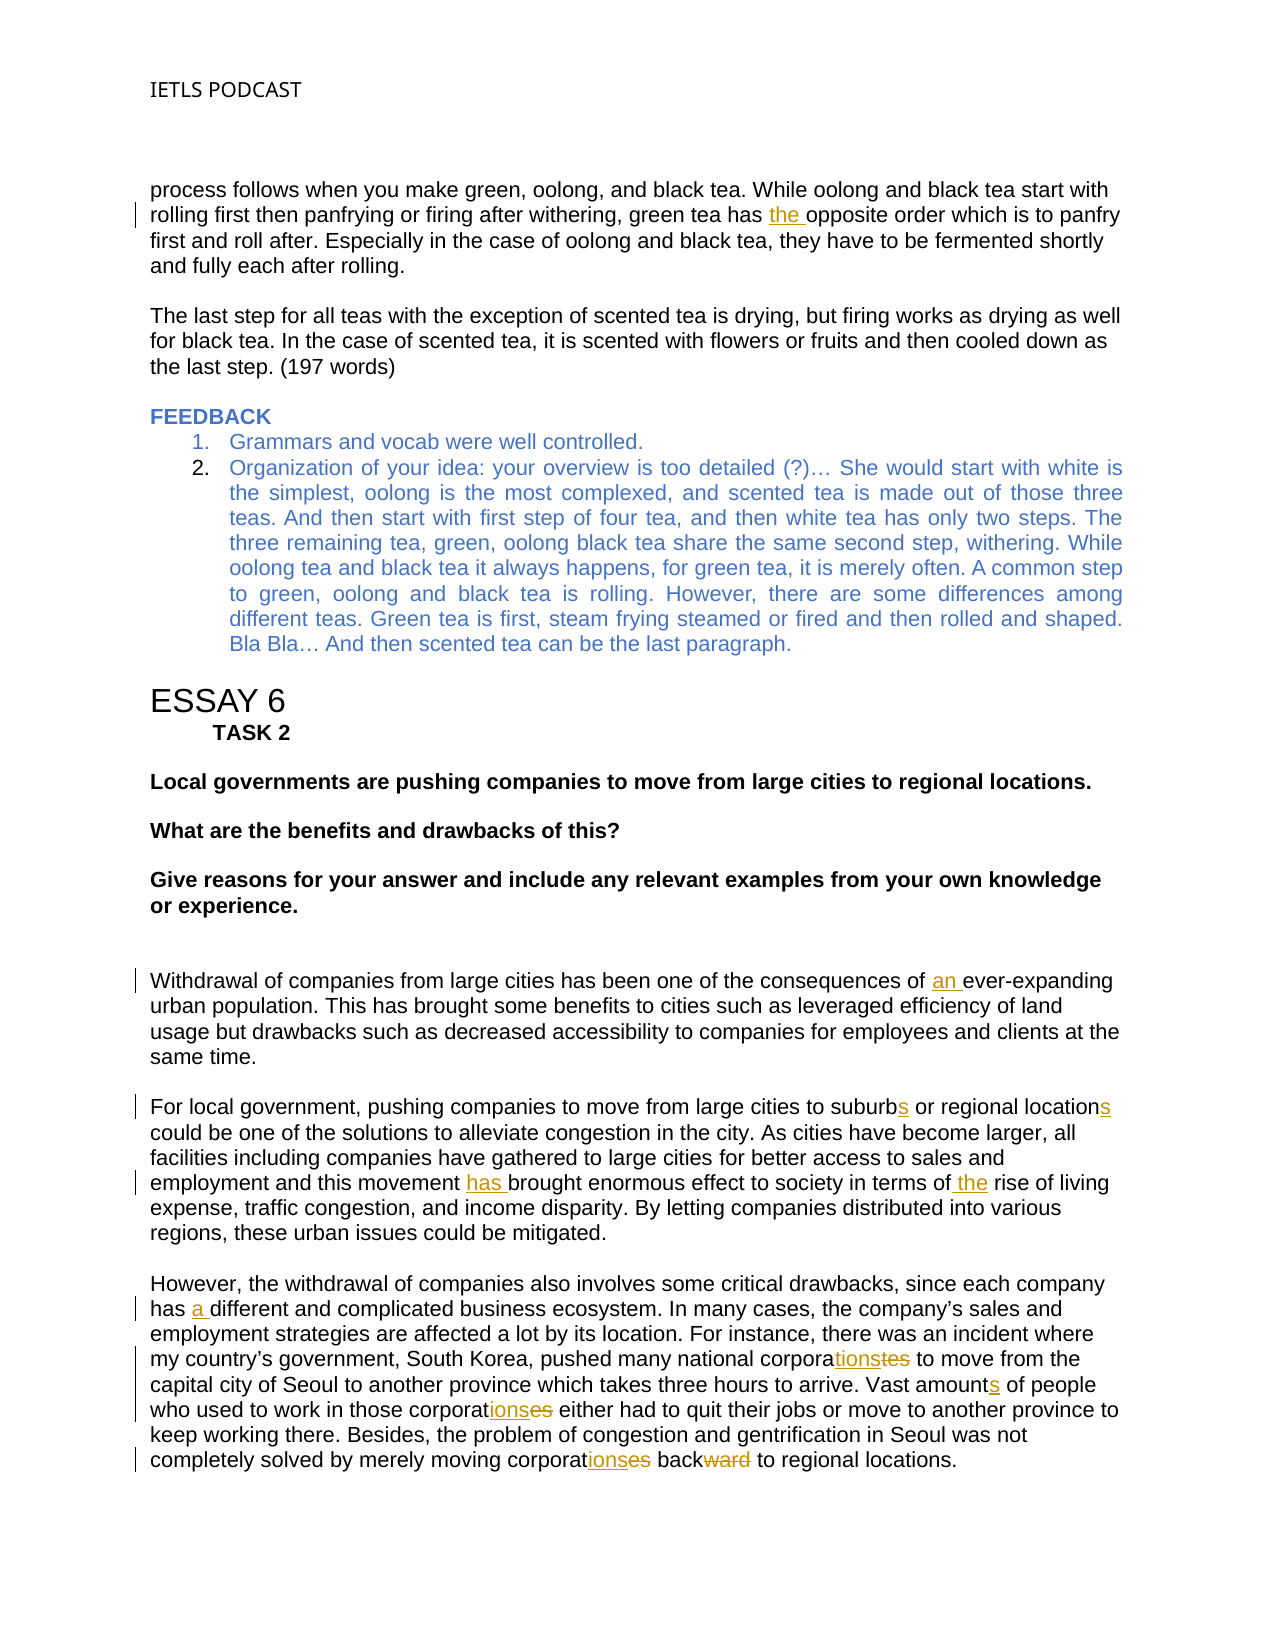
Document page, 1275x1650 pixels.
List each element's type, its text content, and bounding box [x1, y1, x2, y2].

text The last step for all teas with the exception of scented tea is drying, but firing works as drying as well for black tea. In the case of scented tea, it is scented with flowers or fruits and then cooled down as the last step. (197 words) [150, 303, 1125, 379]
subtitle TASK 2 [212, 720, 1125, 745]
list Organization of your idea: your overview is too detailed (?)… She would start with white is the simplest, oolong is the most complexed, and scented tea is made out of those three teas. And then start with first step of four tea, and then white tea has only two steps. The three remaining tea, green, oolong black tea share the same second step, withering. While oolong tea and black tea it always happens, for green tea, it is merely often. A common step to green, oolong and black tea is rolling. However, there are some differences among different teas. Green tea is first, steam frying steamed or fired and then rolled and shaped. Bla Bla… And then scented tea can be the last paragraph. [192, 454, 1125, 656]
list Grammars and vocab were well controlled. [192, 429, 1125, 454]
text Local governments are pushing companies to move from large cities to regional locations. [150, 769, 1125, 794]
subtitle ESSAY 6 [150, 681, 1125, 720]
text However, the withdrawal of companies also involves some critical drawbacks, since each company has different and complicated business ecosystem. In many cases, the company’s sales and employment strategies are affected a lot by its location. For instance, there was an incident where my country’s government, South Korea, pushed many national corpora to move from the capital city of Seoul to another province which takes three hours to arrive. Vast amount of people who used to work in those corporat either had to quit their jobs or move to another province to keep working there. Besides, the problem of congestion and gentrification in Seoul was not completely solved by merely moving corporat back to regional locations. [150, 1271, 1125, 1472]
text For local government, pushing companies to move from large cities to suburb or regional location could be one of the solutions to alleviate congestion in the city. As cities have become larger, all facilities including companies have gathered to large cities for better access to sales and employment and this movement brought enormous effect to society in terms of rise of living expense, traffic congestion, and income disparity. By letting companies distributed into various regions, these urban issues could be mitigated. [150, 1094, 1125, 1245]
text Withdrawal of companies from large cities has been one of the consequences of ever-expanding urban population. This has brought some benefits to cities such as leveraged efficiency of land usage but drawbacks such as decreased accessibility to companies for employees and clients at the same time. [150, 968, 1125, 1069]
text FEEDBACK [150, 404, 1125, 429]
text Give reasons for your answer and include any relevant examples from your own knowledge or experience. [150, 867, 1125, 918]
text What are the benefits and drawbacks of this? [150, 818, 1125, 843]
